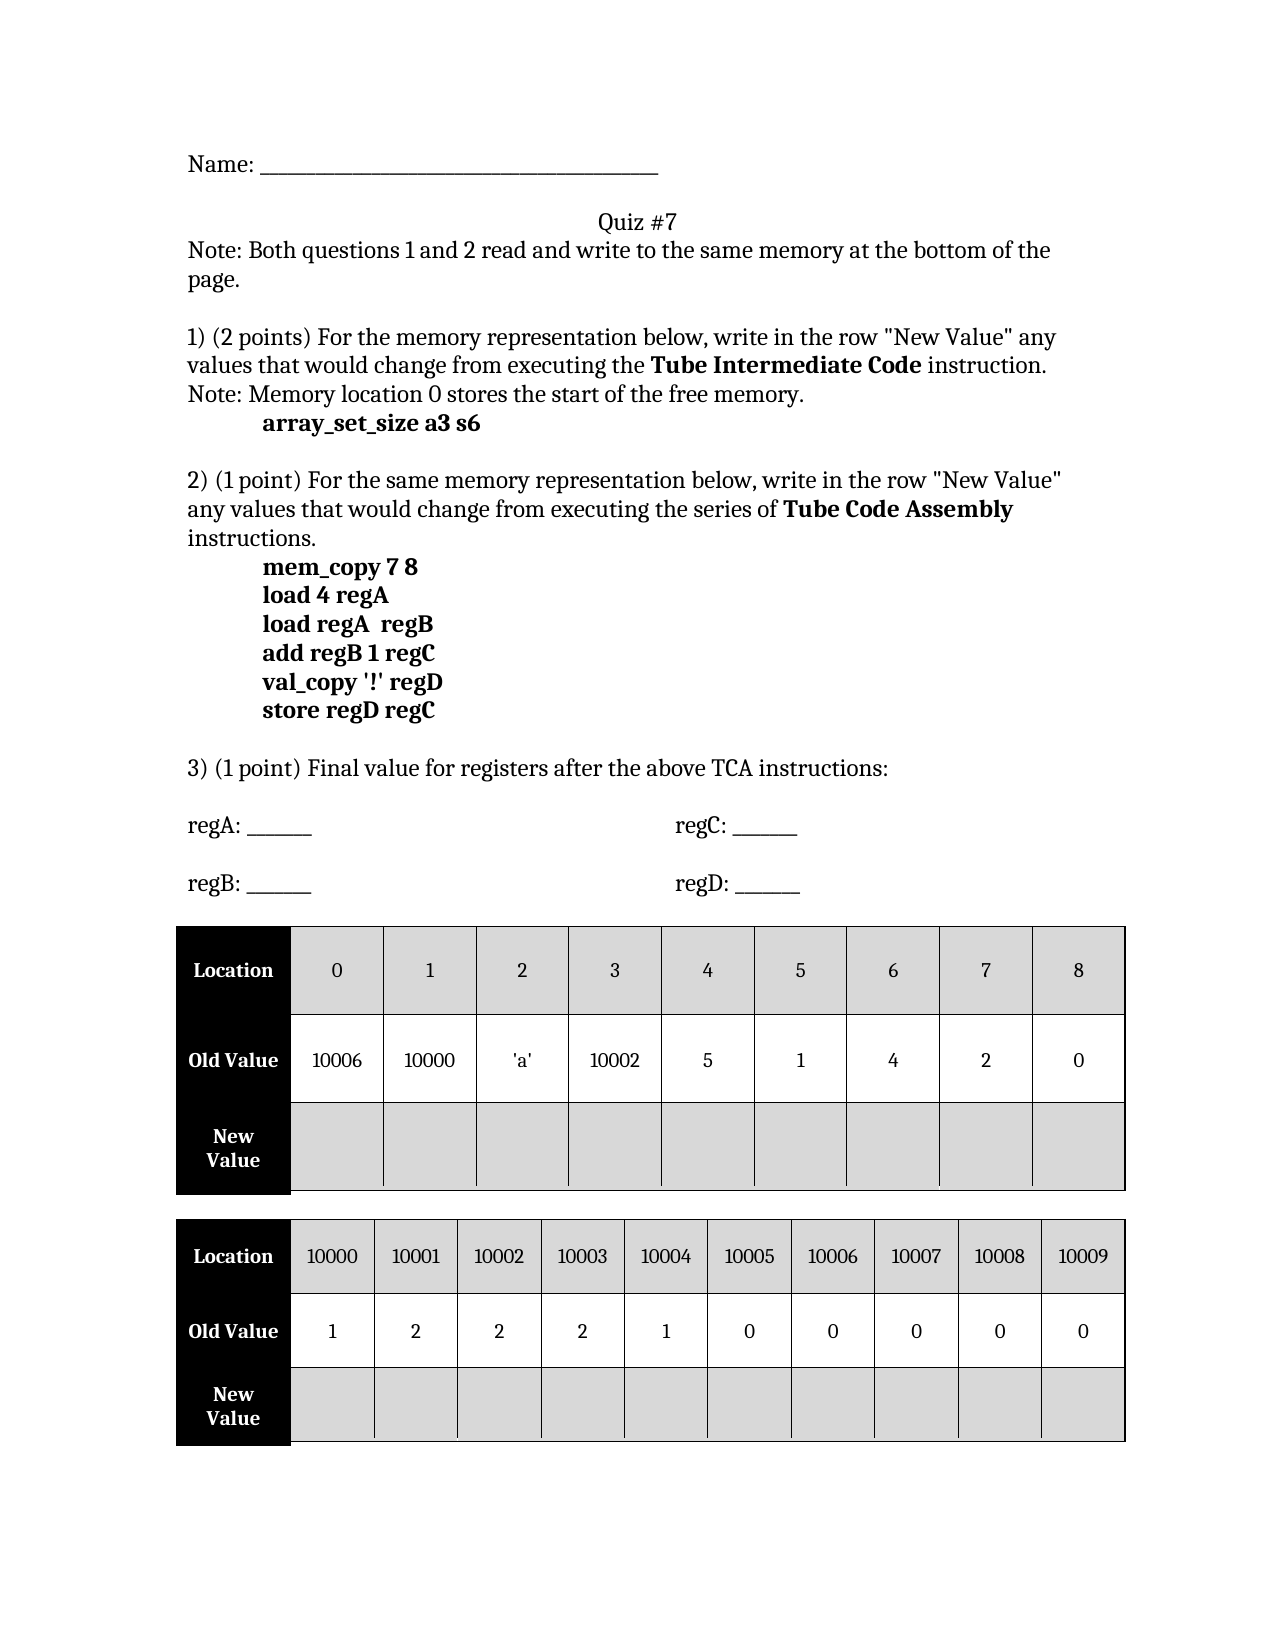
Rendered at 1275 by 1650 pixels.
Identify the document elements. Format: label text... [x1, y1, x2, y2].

table_header 10004 [625, 1220, 707, 1293]
text load 4 regA [187, 581, 1087, 610]
table_header 10009 [1042, 1220, 1124, 1293]
table_cell [1032, 1103, 1124, 1190]
text Name: ___________________________________________ [187, 150, 1087, 179]
table_cell 1 [625, 1294, 707, 1367]
table_cell 0 [708, 1294, 791, 1367]
text Note: Both questions 1 and 2 read and write to the same memory at the bottom of the page. [187, 236, 1087, 294]
table_header 10002 [458, 1220, 541, 1293]
text load regA regB [187, 610, 1087, 639]
text regB: _______ [187, 869, 600, 897]
table_cell 0 [1033, 1015, 1124, 1102]
table_cell 0 [792, 1294, 874, 1367]
table_cell 2 [458, 1294, 541, 1367]
text add regB 1 regC [187, 639, 1087, 667]
table_cell 2 [940, 1015, 1032, 1102]
table_cell [476, 1103, 569, 1190]
table_header 10005 [708, 1220, 791, 1293]
table_cell 2 [375, 1294, 457, 1367]
table_cell 0 [959, 1294, 1041, 1367]
table_header 8 [1033, 927, 1124, 1014]
table_cell 1 [291, 1294, 374, 1367]
table_cell Old Value [176, 1019, 290, 1102]
table_cell [374, 1368, 457, 1441]
table_header 3 [569, 927, 661, 1014]
table_cell [754, 1103, 847, 1190]
table_cell [958, 1368, 1042, 1441]
text regA: _______ [187, 811, 600, 840]
table_header 10001 [375, 1220, 457, 1293]
table_header 10003 [542, 1220, 624, 1293]
table_header 10008 [959, 1220, 1041, 1293]
table_header 0 [291, 927, 383, 1014]
table_header 10000 [291, 1220, 374, 1293]
text val_copy '!' regD [187, 667, 1087, 696]
text Quiz #7 [187, 207, 1087, 236]
table_cell 2 [542, 1294, 624, 1367]
text 2) (1 point) For the same memory representation below, write in the row "New Value" any values that would change from executing the series of Tube Code Assembly instructions. [187, 466, 1087, 552]
text 1) (2 points) For the memory representation below, write in the row "New Value" any values that would change from executing the Tube Intermediate Code instruction. Note: Memory location 0 stores the start of the free memory. [187, 322, 1087, 409]
table_header 7 [940, 927, 1032, 1014]
table_cell [791, 1368, 875, 1441]
table_cell 1 [755, 1015, 846, 1102]
table_cell [291, 1368, 374, 1441]
table_cell [661, 1103, 754, 1190]
table_cell [940, 1103, 1032, 1190]
table_cell [458, 1368, 541, 1441]
text mem_copy 7 8 [187, 552, 1087, 581]
table_cell [847, 1103, 939, 1190]
table_cell Old Value [176, 1298, 290, 1367]
table_header Location [176, 926, 290, 1014]
table_cell 10006 [291, 1015, 383, 1102]
table_header 5 [755, 927, 846, 1014]
text store regD regC [187, 696, 1087, 725]
table_cell [541, 1368, 624, 1441]
table_cell 10000 [384, 1015, 476, 1102]
table_cell New Value [176, 1372, 290, 1441]
table_cell 'a' [477, 1015, 568, 1102]
table_header 10007 [875, 1220, 958, 1293]
table_cell [569, 1103, 661, 1190]
table_cell [291, 1103, 383, 1190]
table_cell [624, 1368, 708, 1441]
table_cell [1042, 1368, 1124, 1441]
table_cell 0 [1042, 1294, 1124, 1367]
text array_set_size a3 s6 [187, 409, 1087, 437]
table_header 6 [847, 927, 939, 1014]
table_cell [875, 1368, 958, 1441]
table_cell New Value [176, 1107, 290, 1190]
table_cell [383, 1103, 476, 1190]
text 3) (1 point) Final value for registers after the above TCA instructions: [187, 754, 1087, 782]
text regC: _______ [675, 811, 1087, 840]
table_cell 5 [662, 1015, 754, 1102]
table_cell 10002 [569, 1015, 661, 1102]
table_cell [708, 1368, 791, 1441]
text regD: _______ [675, 869, 1087, 897]
table_header 10006 [792, 1220, 874, 1293]
table_header 4 [662, 927, 754, 1014]
table_cell 4 [847, 1015, 939, 1102]
table_header 1 [384, 927, 476, 1014]
table_header 2 [477, 927, 568, 1014]
table_cell 0 [875, 1294, 958, 1367]
table_header Location [176, 1219, 290, 1293]
